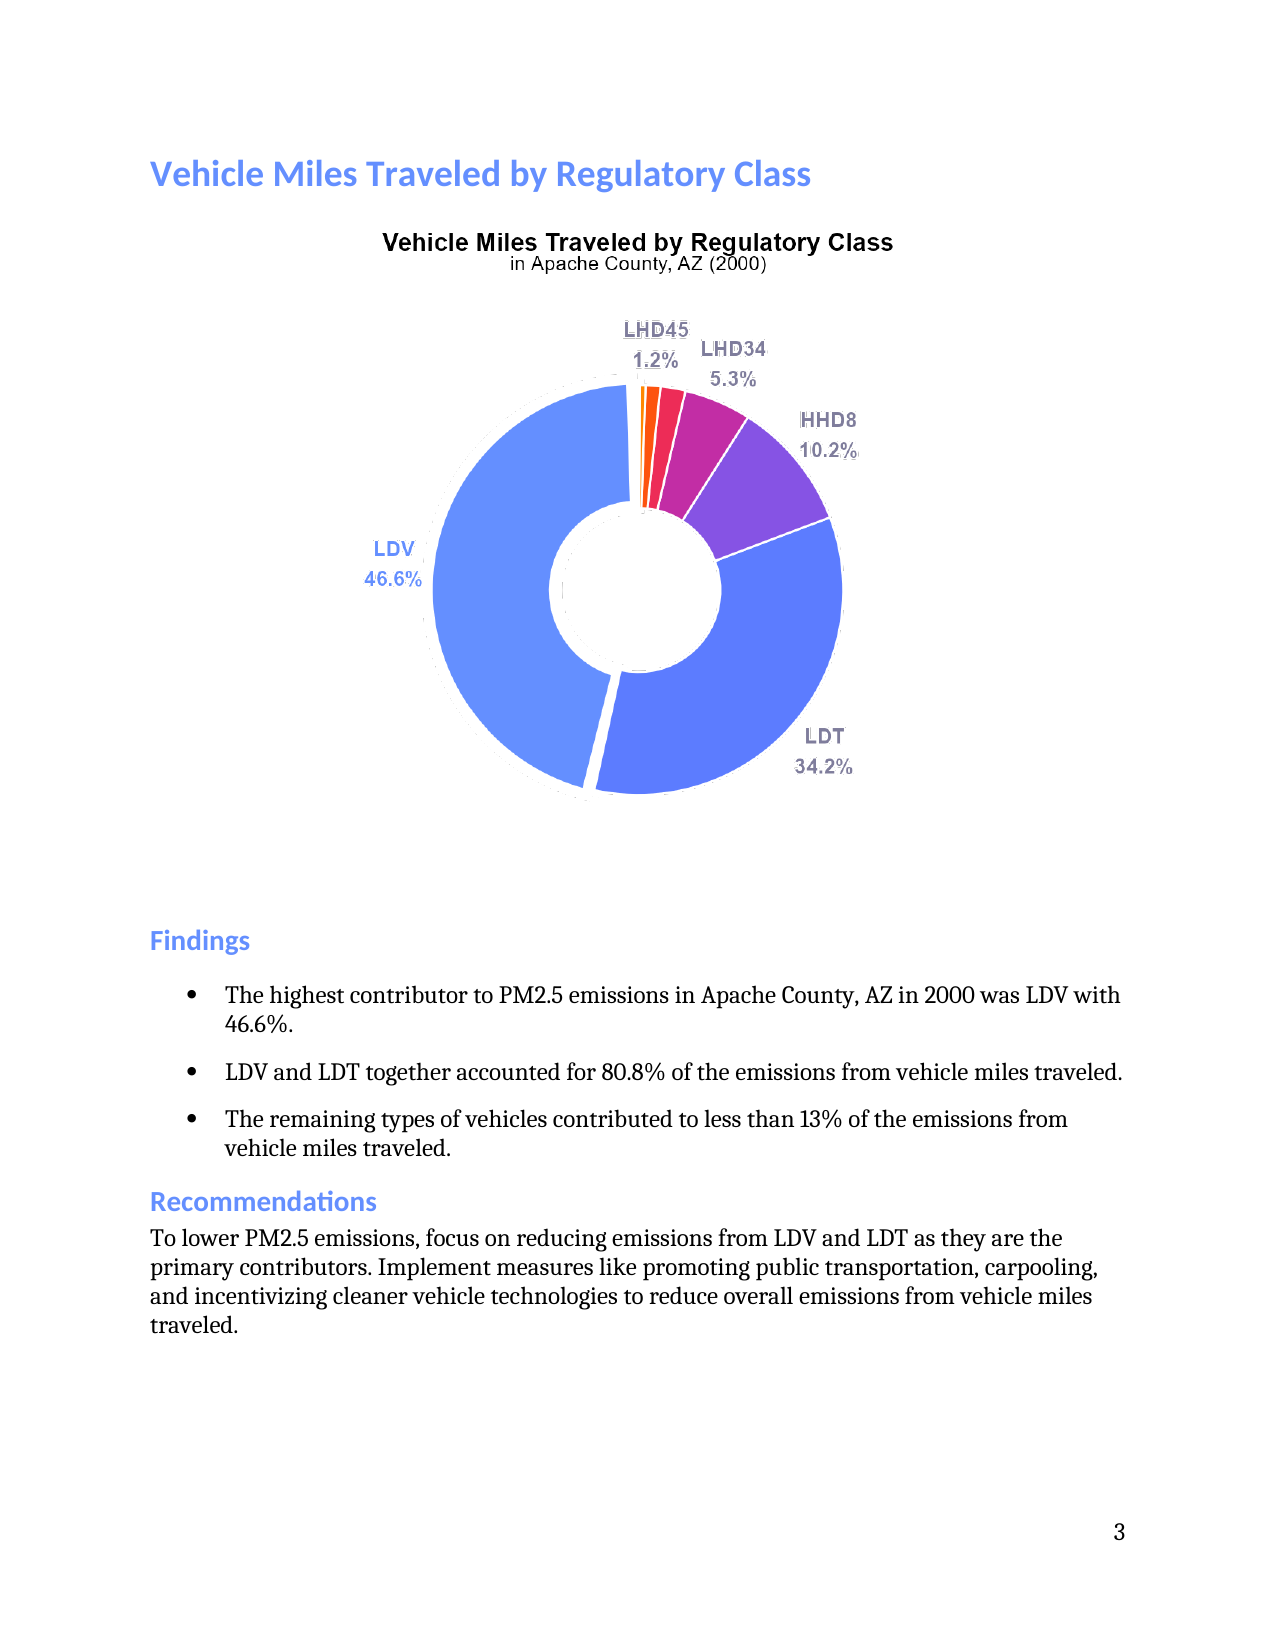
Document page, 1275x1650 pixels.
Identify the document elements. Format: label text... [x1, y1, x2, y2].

text LDV and LDT together accounted for 80.8% of the emissions from vehicle miles traveled. [187, 1057, 1125, 1086]
picture [300, 221, 976, 897]
text To lower PM2.5 emissions, focus on reducing emissions from LDV and LDT as they are the primary contributors. Implement measures like promoting public transportation, carpooling, and incentivizing cleaner vehicle technologies to reduce overall emissions from vehicle miles traveled. [150, 1224, 1125, 1339]
text The remaining types of vehicles contributed to less than 13% of the emissions from vehicle miles traveled. [187, 1105, 1125, 1162]
text The highest contributor to PM2.5 emissions in Apache County, AZ in 2000 was LDV with 46.6%. [187, 981, 1125, 1039]
subtitle Recommendations [150, 1183, 1125, 1219]
subtitle Findings [150, 922, 1125, 957]
subtitle Vehicle Miles Traveled by Regulatory Class [150, 150, 1125, 196]
